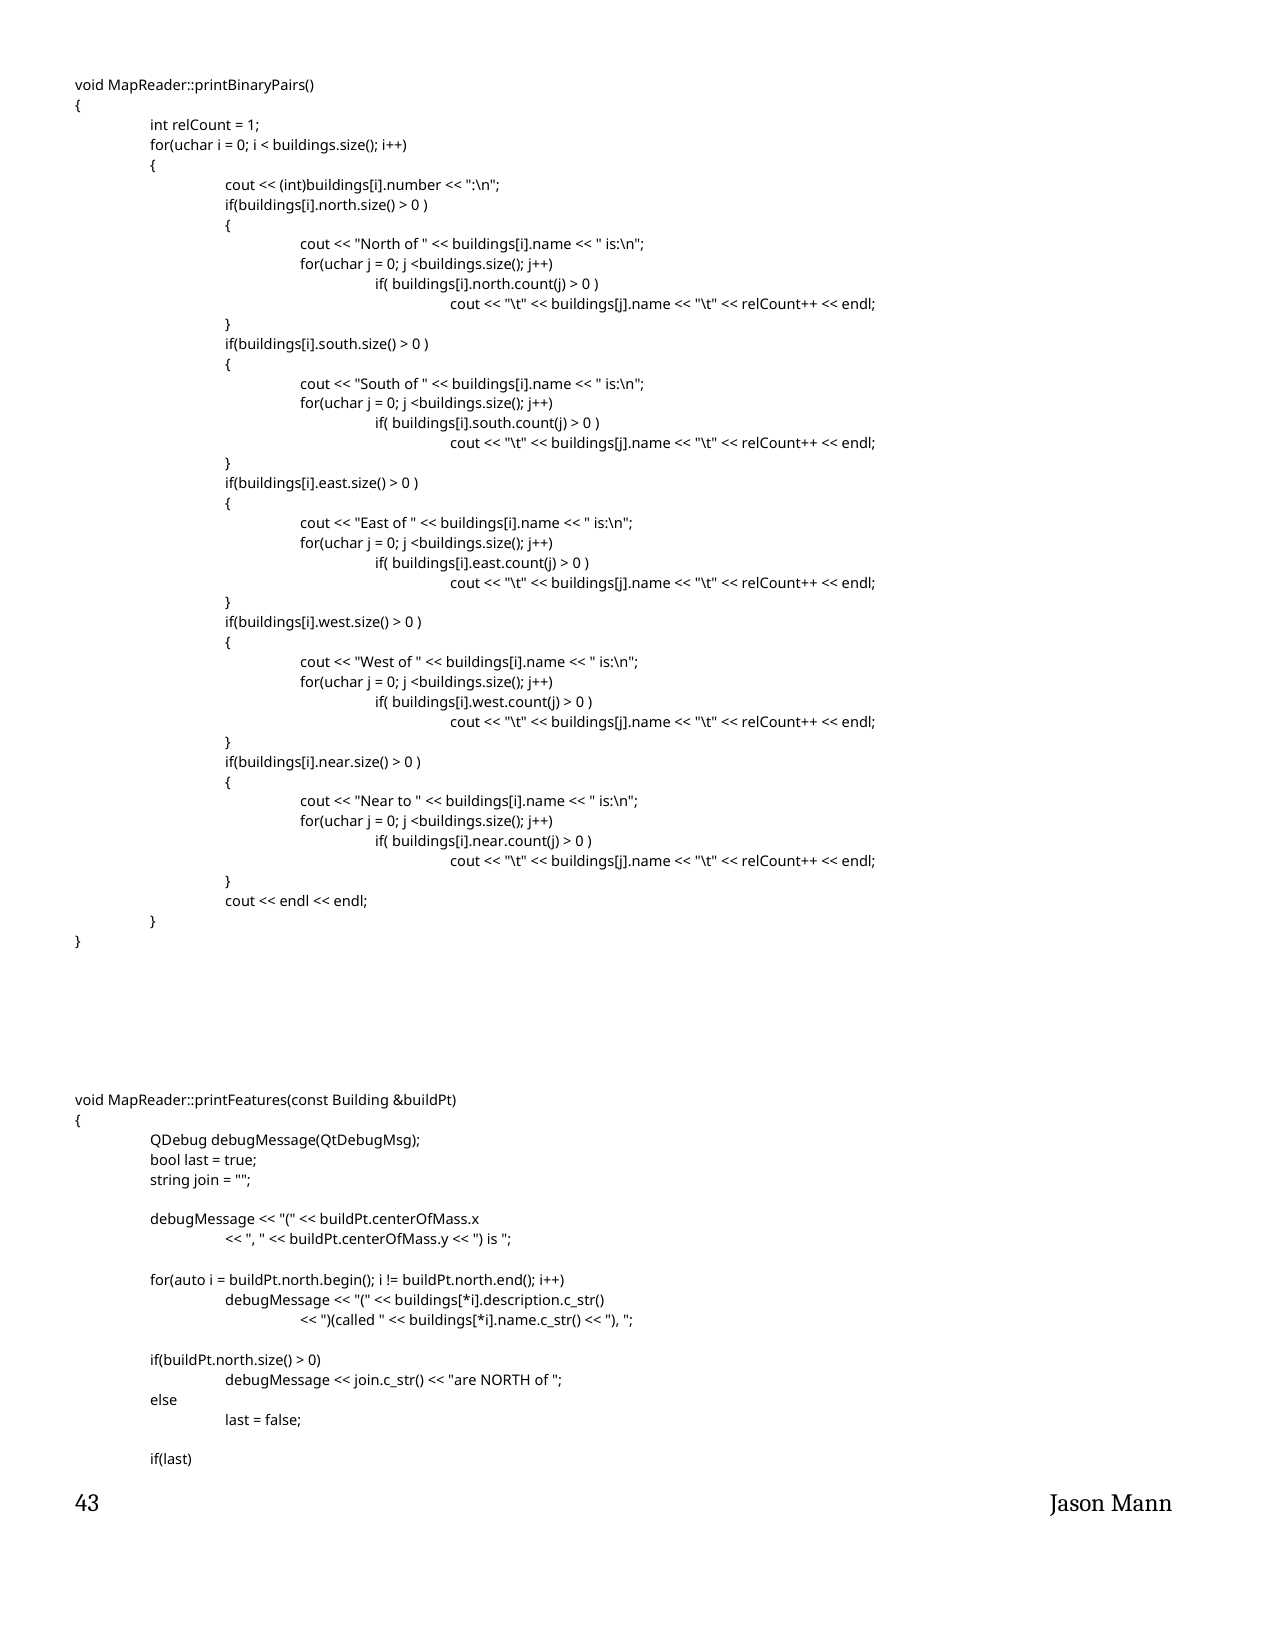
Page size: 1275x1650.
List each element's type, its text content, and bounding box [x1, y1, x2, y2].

list if( buildings[i].south.count(j) > 0 ) [75, 413, 1200, 433]
list cout << endl << endl; [75, 891, 1200, 911]
list for(uchar i = 0; i < buildings.size(); i++) [75, 135, 1200, 154]
list if(buildings[i].north.size() > 0 ) [75, 194, 1200, 214]
list if( buildings[i].west.count(j) > 0 ) [75, 692, 1200, 712]
list if( buildings[i].east.count(j) > 0 ) [75, 552, 1200, 572]
list { [75, 353, 1200, 373]
list if(buildPt.north.size() > 0) [75, 1350, 1200, 1369]
list if( buildings[i].north.count(j) > 0 ) [75, 274, 1200, 294]
list if(buildings[i].near.size() > 0 ) [75, 751, 1200, 771]
list void MapReader::printFeatures(const Building &buildPt) [75, 1090, 1200, 1109]
list for(auto i = buildPt.north.begin(); i != buildPt.north.end(); i++) [75, 1270, 1200, 1290]
list int relCount = 1; [75, 115, 1200, 135]
list } [75, 453, 1200, 473]
list QDebug debugMessage(QtDebugMsg); [75, 1129, 1200, 1149]
list if( buildings[i].near.count(j) > 0 ) [75, 831, 1200, 851]
list } [75, 732, 1200, 751]
list cout << "West of " << buildings[i].name << " is:\n"; [75, 652, 1200, 672]
list void MapReader::printBinaryPairs() [75, 75, 1200, 95]
list for(uchar j = 0; j <buildings.size(); j++) [75, 393, 1200, 413]
list { [75, 771, 1200, 791]
list } [75, 314, 1200, 334]
list debugMessage << "(" << buildings[*i].description.c_str() [75, 1290, 1200, 1310]
list { [75, 632, 1200, 652]
list for(uchar j = 0; j <buildings.size(); j++) [75, 672, 1200, 692]
list if(buildings[i].east.size() > 0 ) [75, 473, 1200, 493]
list debugMessage << join.c_str() << "are NORTH of "; [75, 1369, 1200, 1389]
list cout << "East of " << buildings[i].name << " is:\n"; [75, 513, 1200, 533]
list } [75, 592, 1200, 612]
list cout << "\t" << buildings[j].name << "\t" << relCount++ << endl; [75, 712, 1200, 732]
list cout << "\t" << buildings[j].name << "\t" << relCount++ << endl; [75, 294, 1200, 314]
list { [75, 154, 1200, 174]
list for(uchar j = 0; j <buildings.size(); j++) [75, 533, 1200, 552]
list debugMessage << "(" << buildPt.centerOfMass.x [75, 1209, 1200, 1229]
list cout << "\t" << buildings[j].name << "\t" << relCount++ << endl; [75, 572, 1200, 592]
list { [75, 95, 1200, 115]
list cout << "South of " << buildings[i].name << " is:\n"; [75, 373, 1200, 393]
list cout << "North of " << buildings[i].name << " is:\n"; [75, 234, 1200, 254]
list for(uchar j = 0; j <buildings.size(); j++) [75, 254, 1200, 274]
list { [75, 1109, 1200, 1129]
list cout << "Near to " << buildings[i].name << " is:\n"; [75, 791, 1200, 811]
list if(last) [75, 1449, 1200, 1469]
list { [75, 493, 1200, 513]
list bool last = true; [75, 1149, 1200, 1169]
list string join = ""; [75, 1169, 1200, 1189]
list { [75, 214, 1200, 234]
list if(buildings[i].south.size() > 0 ) [75, 334, 1200, 353]
list else [75, 1389, 1200, 1409]
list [75, 1310, 1200, 1330]
list cout << "\t" << buildings[j].name << "\t" << relCount++ << endl; [75, 433, 1200, 453]
list } [75, 911, 1200, 931]
list if(buildings[i].west.size() > 0 ) [75, 612, 1200, 632]
list last = false; [75, 1409, 1200, 1429]
list cout << "\t" << buildings[j].name << "\t" << relCount++ << endl; [75, 851, 1200, 871]
list } [75, 931, 1200, 950]
list << ", " << buildPt.centerOfMass.y << ") is "; [75, 1229, 1200, 1249]
list cout << (int)buildings[i].number << ":\n"; [75, 174, 1200, 194]
list } [75, 871, 1200, 891]
list for(uchar j = 0; j <buildings.size(); j++) [75, 811, 1200, 831]
